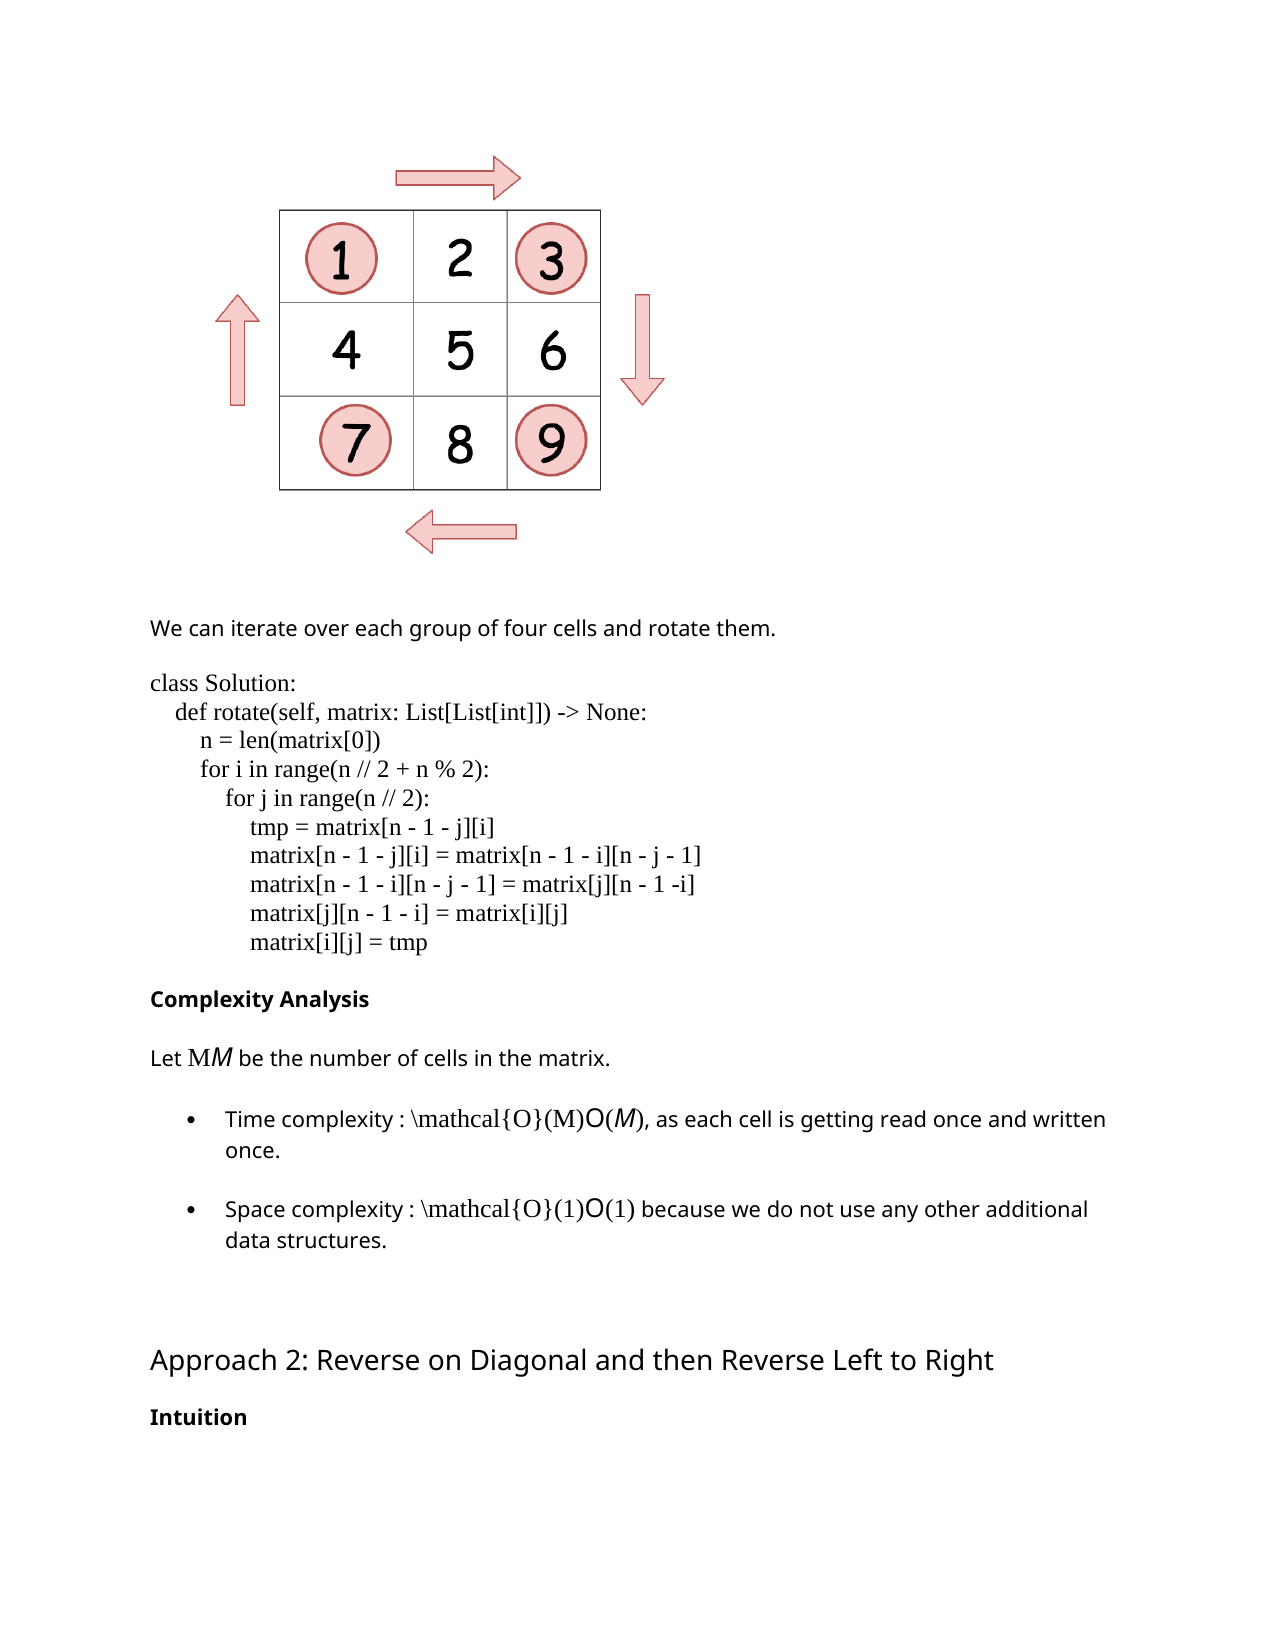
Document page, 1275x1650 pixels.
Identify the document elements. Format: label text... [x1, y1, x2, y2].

text tmp = matrix[n - 1 - j][i] [150, 812, 1125, 840]
text Complexity Analysis [150, 984, 1125, 1014]
text def rotate(self, matrix: List[List[int]]) -> None: [150, 697, 1125, 725]
text matrix[n - 1 - i][n - j - 1] = matrix[j][n - 1 -i] [150, 869, 1125, 898]
text n = len(matrix[0]) [150, 725, 1125, 754]
subtitle Approach 2: Reverse on Diagonal and then Reverse Left to Right [150, 1340, 1125, 1378]
picture [150, 150, 1125, 588]
text for j in range(n // 2): [150, 783, 1125, 812]
text Intuition [150, 1402, 1125, 1432]
text matrix[n - 1 - j][i] = matrix[n - 1 - i][n - j - 1] [150, 840, 1125, 869]
list Time complexity : \mathcal{O}(M)O(M), as each cell is getting read once and written once. [187, 1099, 1125, 1165]
text for i in range(n // 2 + n % 2): [150, 754, 1125, 783]
list Space complexity : \mathcal{O}(1)O(1) because we do not use any other additional data structures. [187, 1190, 1125, 1255]
text matrix[j][n - 1 - i] = matrix[i][j] [150, 898, 1125, 927]
text class Solution: [150, 668, 1125, 697]
text We can iterate over each group of four cells and rotate them. [150, 613, 1125, 643]
text matrix[i][j] = tmp [150, 927, 1125, 955]
text Let MM be the number of cells in the matrix. [150, 1039, 1125, 1074]
